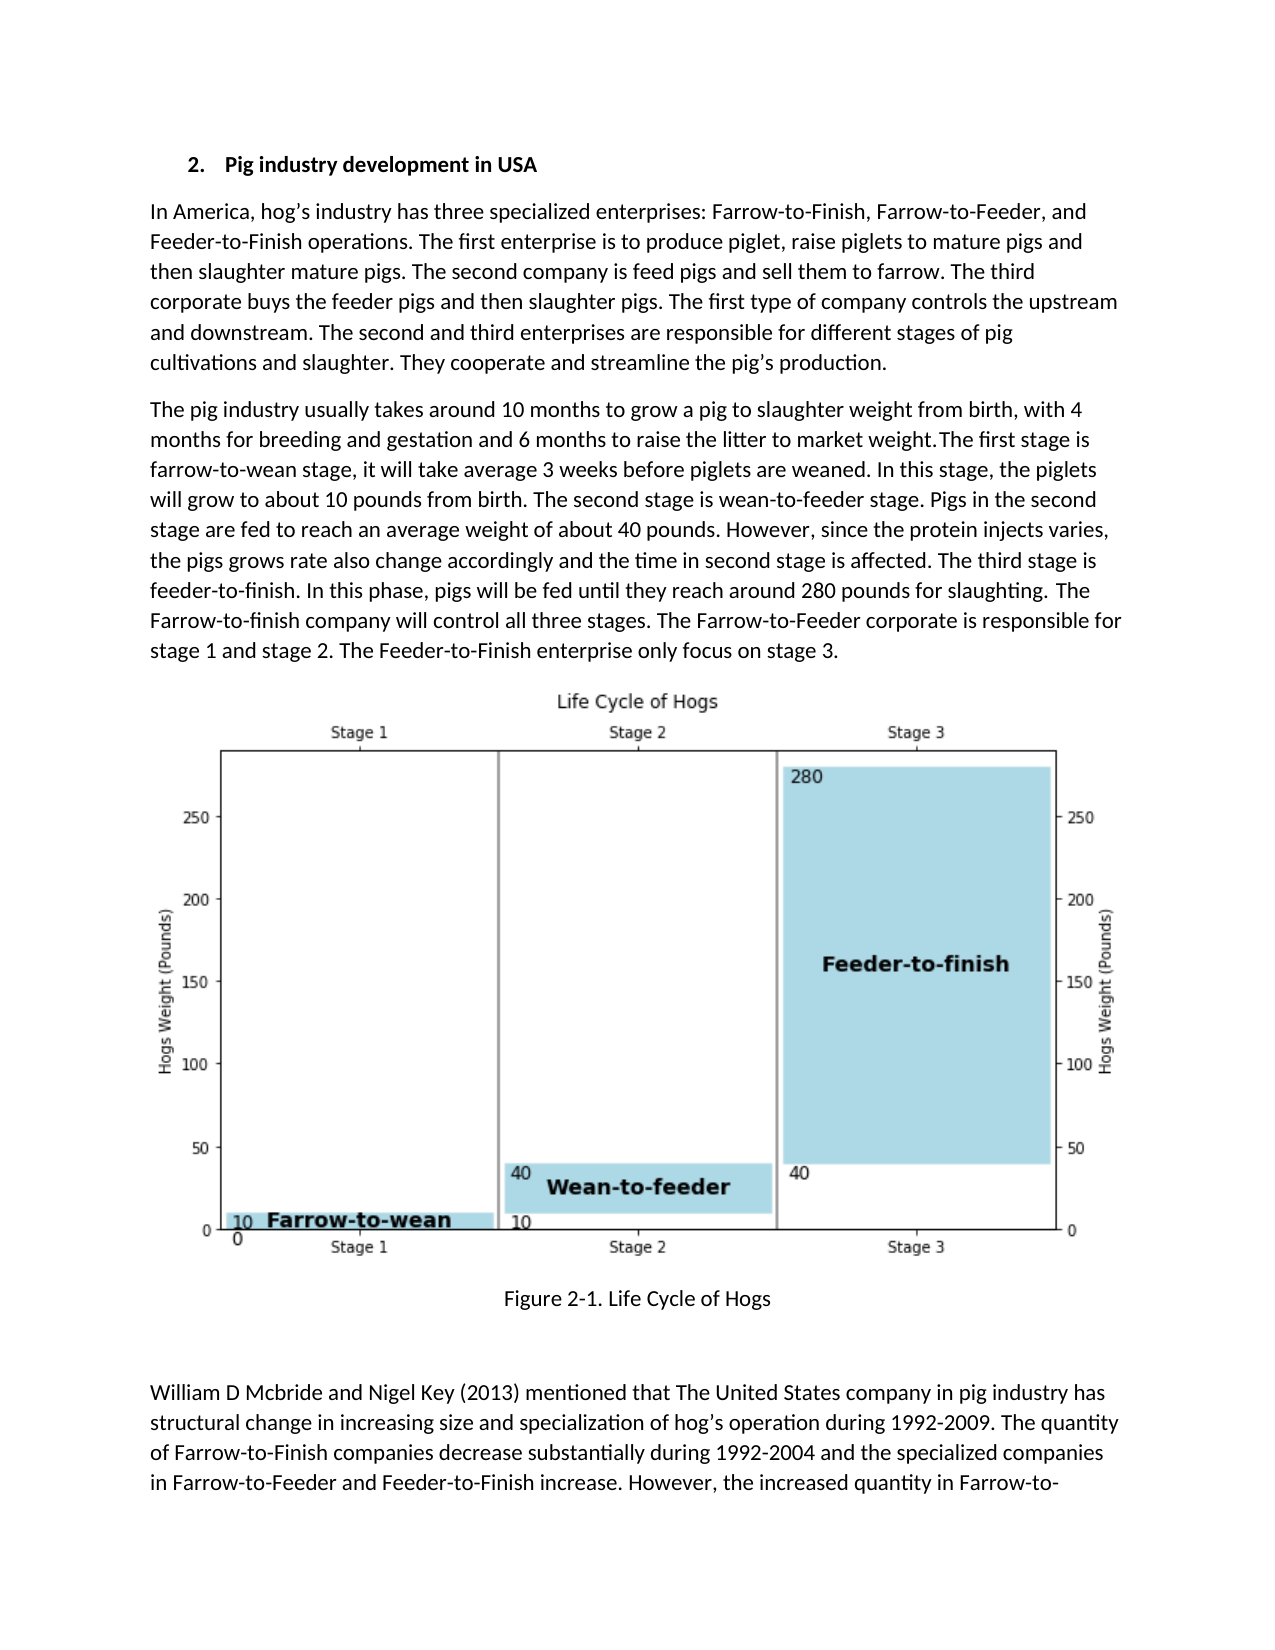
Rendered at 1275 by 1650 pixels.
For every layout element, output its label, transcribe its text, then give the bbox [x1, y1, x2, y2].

picture [150, 683, 1125, 1265]
list Pig industry development in USA [187, 150, 1125, 178]
text The pig industry usually takes around 10 months to grow a pig to slaughter weight from birth, with 4 months for breeding and gestation and 6 months to raise the litter to market weight.The first stage is farrow-to-wean stage, it will take average 3 weeks before piglets are weaned. In this stage, the piglets will grow to about 10 pounds from birth. The second stage is wean-to-feeder stage. Pigs in the second stage are fed to reach an average weight of about 40 pounds. However, since the protein injects varies, the pigs grows rate also change accordingly and the time in second stage is affected. The third stage is feeder-to-finish. In this phase, pigs will be fed until they reach around 280 pounds for slaughting. The Farrow-to-finish company will control all three stages. The Farrow-to-Feeder corporate is responsible for stage 1 and stage 2. The Feeder-to-Finish enterprise only focus on stage 3. [150, 395, 1125, 664]
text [150, 1378, 1125, 1496]
text In America, hog’s industry has three specialized enterprises: Farrow-to-Finish, Farrow-to-Feeder, and Feeder-to-Finish operations. The first enterprise is to produce piglet, raise piglets to mature pigs and then slaughter mature pigs. The second company is feed pigs and sell them to farrow. The third corporate buys the feeder pigs and then slaughter pigs. The first type of company controls the upstream and downstream. The second and third enterprises are responsible for different stages of pig cultivations and slaughter. They cooperate and streamline the pig’s production. [150, 197, 1125, 376]
text Figure 2-1. Life Cycle of Hogs [150, 1284, 1125, 1312]
